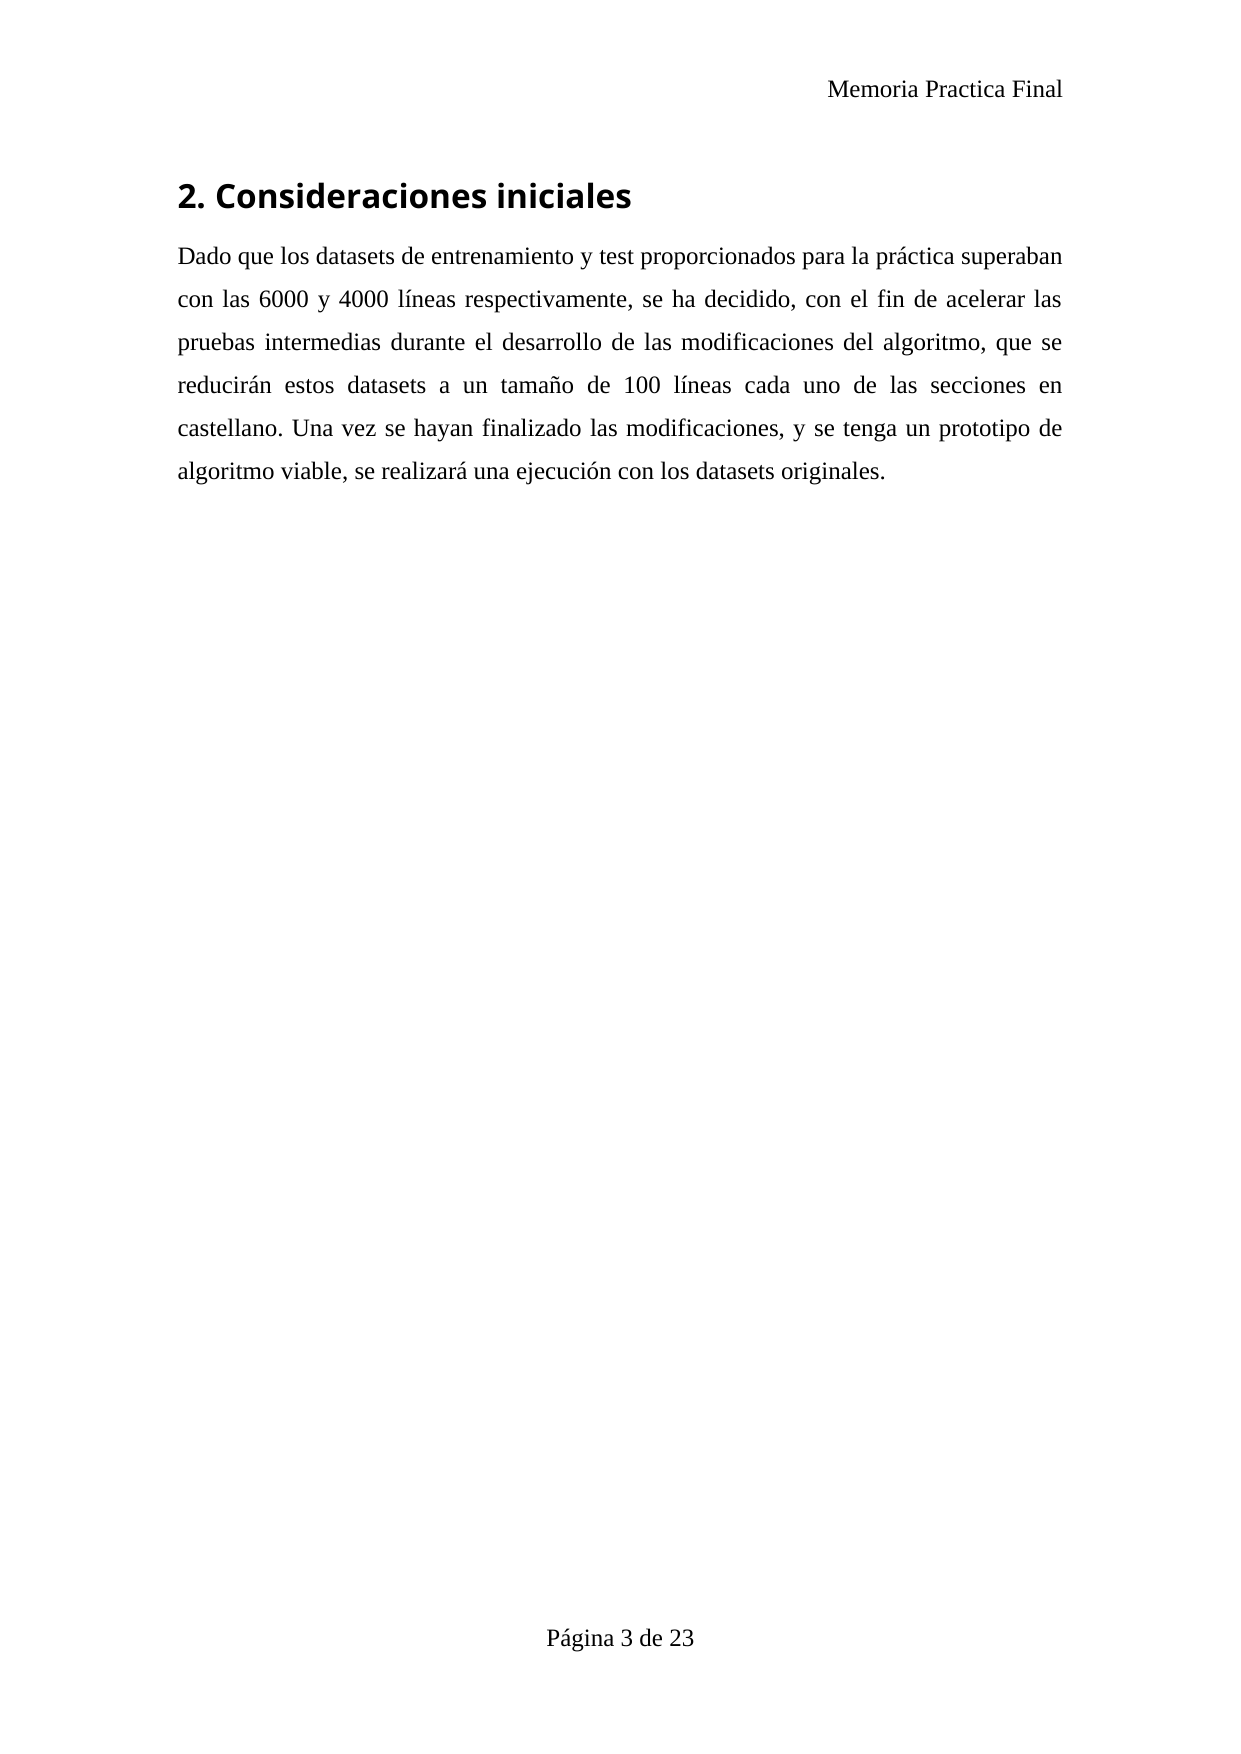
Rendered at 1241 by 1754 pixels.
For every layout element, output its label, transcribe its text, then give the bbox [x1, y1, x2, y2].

subtitle Consideraciones iniciales [177, 173, 1063, 218]
text Dado que los datasets de entrenamiento y test proporcionados para la práctica superaban con las 6000 y 4000 líneas respectivamente, se ha decidido, con el fin de acelerar las pruebas intermedias durante el desarrollo de las modificaciones del algoritmo, que se reducirán estos datasets a un tamaño de 100 líneas cada uno de las secciones en castellano. Una vez se hayan finalizado las modificaciones, y se tenga un prototipo de algoritmo viable, se realizará una ejecución con los datasets originales. [177, 241, 1063, 485]
